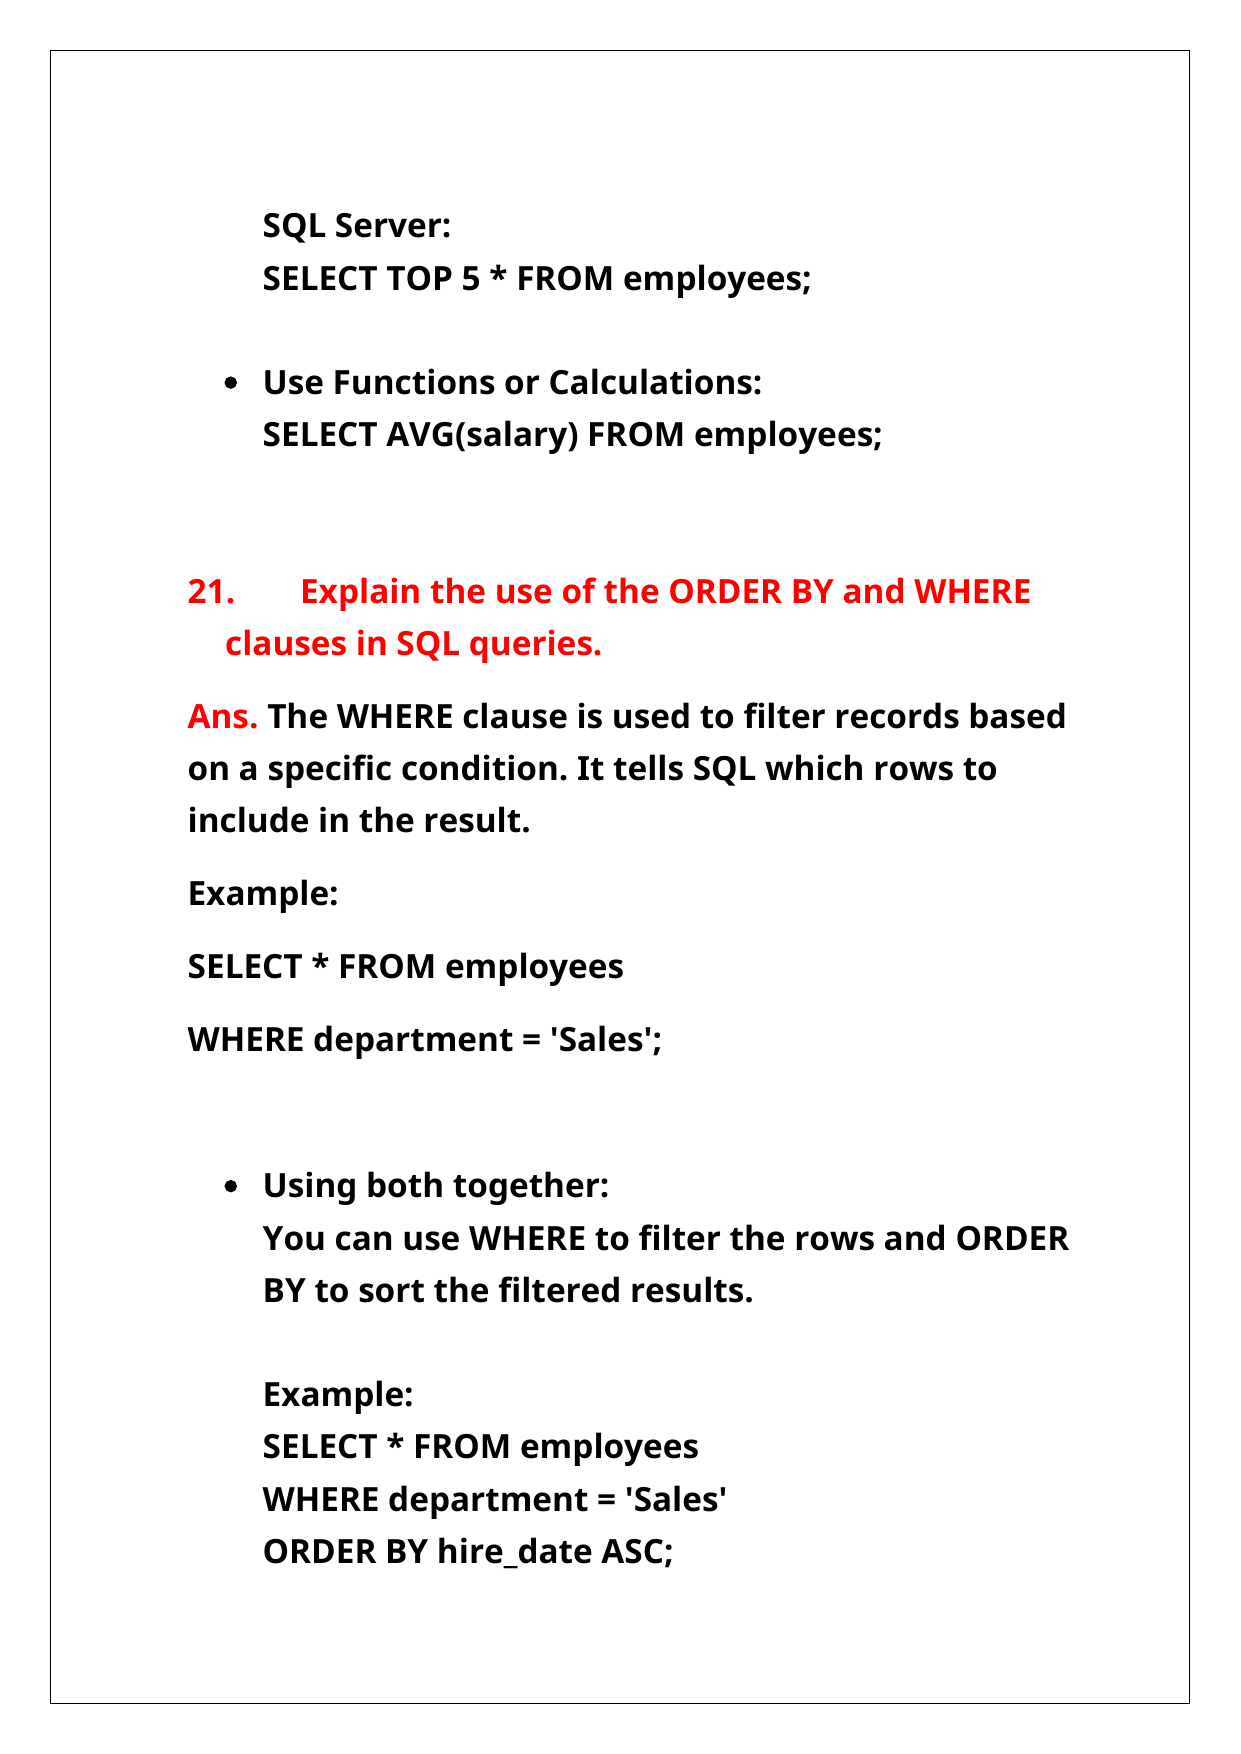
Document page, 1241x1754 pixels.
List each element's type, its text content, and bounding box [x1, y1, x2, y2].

text Ans. The WHERE clause is used to filter records based on a specific condition. It tells SQL which rows to include in the result. [187, 693, 1090, 842]
text SELECT * FROM employees [187, 943, 1090, 988]
list WHERE department = 'Sales' [262, 1475, 1090, 1521]
text Example: [187, 870, 1090, 916]
list SELECT AVG(salary) FROM employees; [262, 411, 1090, 456]
list SQL Server: [262, 202, 1090, 248]
text WHERE department = 'Sales'; [187, 1016, 1090, 1062]
list Example: [262, 1371, 1090, 1416]
list Explain the use of the ORDER BY and WHERE clauses in SQL queries. [187, 567, 1090, 665]
list Use Functions or Calculations: [225, 359, 1090, 404]
list SELECT TOP 5 * FROM employees; [262, 254, 1090, 300]
list ORDER BY hire_date ASC; [262, 1527, 1090, 1573]
list Using both together: [225, 1162, 1090, 1208]
list SELECT * FROM employees [262, 1423, 1090, 1468]
list You can use WHERE to filter the rows and ORDER BY to sort the filtered results. [262, 1214, 1090, 1312]
